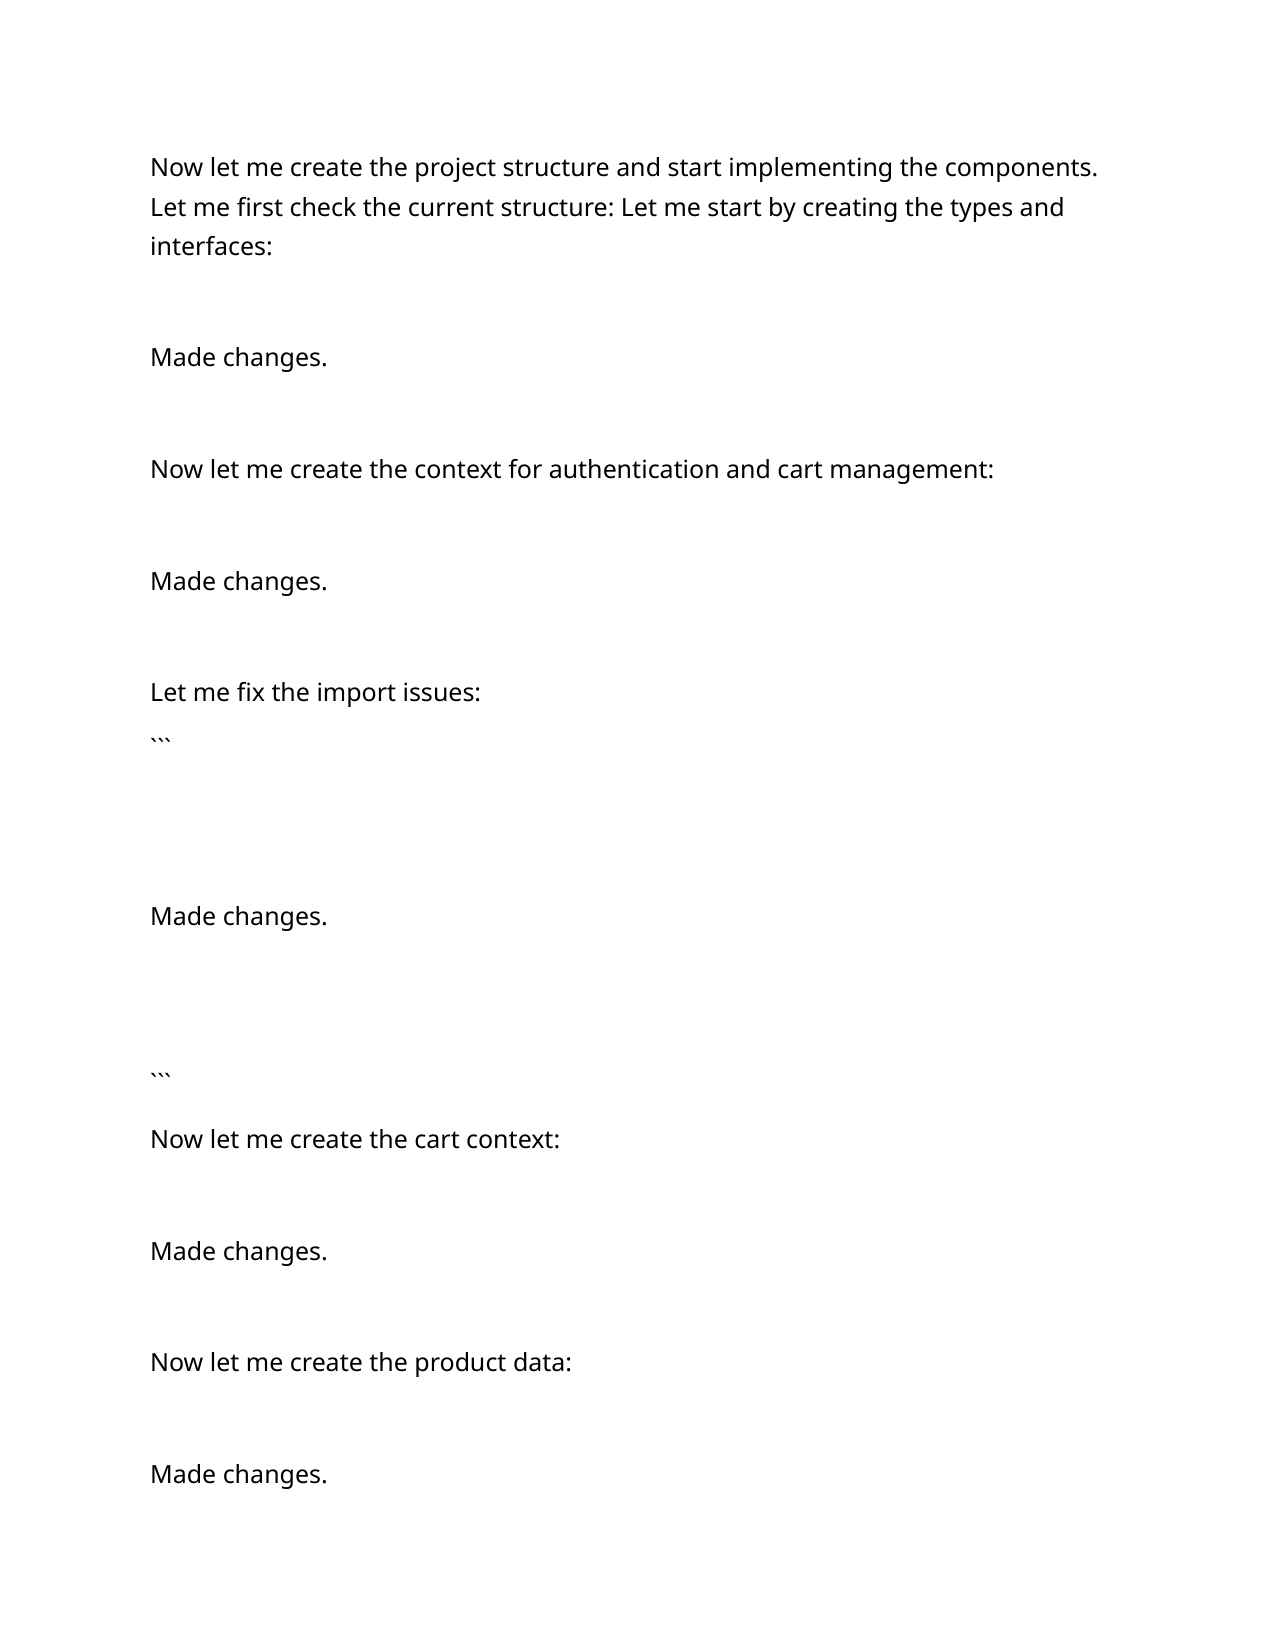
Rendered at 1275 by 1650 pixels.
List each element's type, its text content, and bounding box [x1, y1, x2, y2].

text Made changes. [150, 1457, 1125, 1491]
text Made changes. [150, 1233, 1125, 1267]
text Now let me create the product data: [150, 1345, 1125, 1379]
text Now let me create the project structure and start implementing the components. Let me first check the current structure: Let me start by creating the types and interfaces: [150, 150, 1125, 262]
text Made changes. [150, 563, 1125, 597]
text ``` [150, 731, 1125, 765]
text Now let me create the cart context: [150, 1122, 1125, 1156]
text ``` [150, 1066, 1125, 1100]
text Let me fix the import issues: [150, 675, 1125, 709]
text Made changes. [150, 898, 1125, 932]
text Made changes. [150, 340, 1125, 374]
text Now let me create the context for authentication and cart management: [150, 452, 1125, 486]
